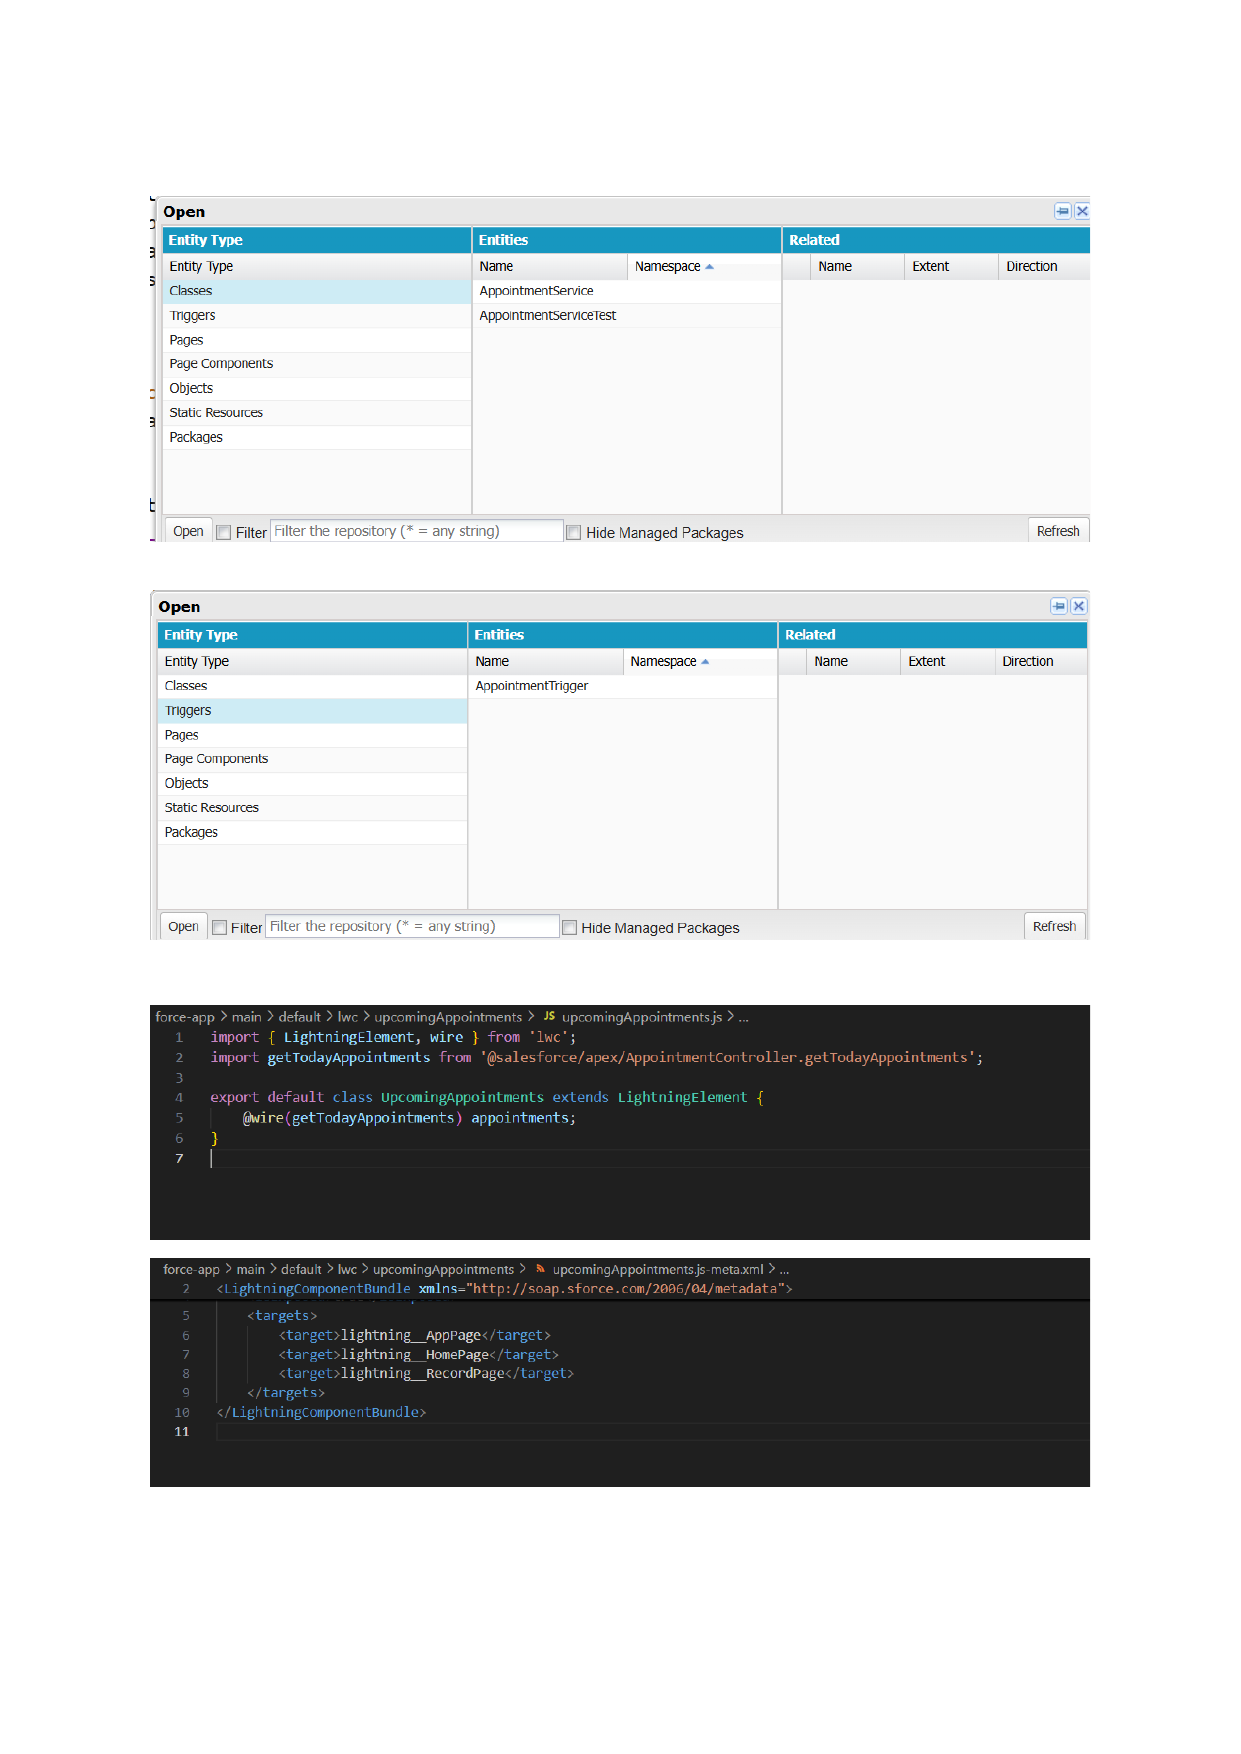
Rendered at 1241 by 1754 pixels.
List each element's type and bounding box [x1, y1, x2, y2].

picture [150, 1258, 1091, 1487]
picture [150, 196, 1091, 542]
picture [150, 1005, 1091, 1240]
picture [150, 590, 1091, 940]
